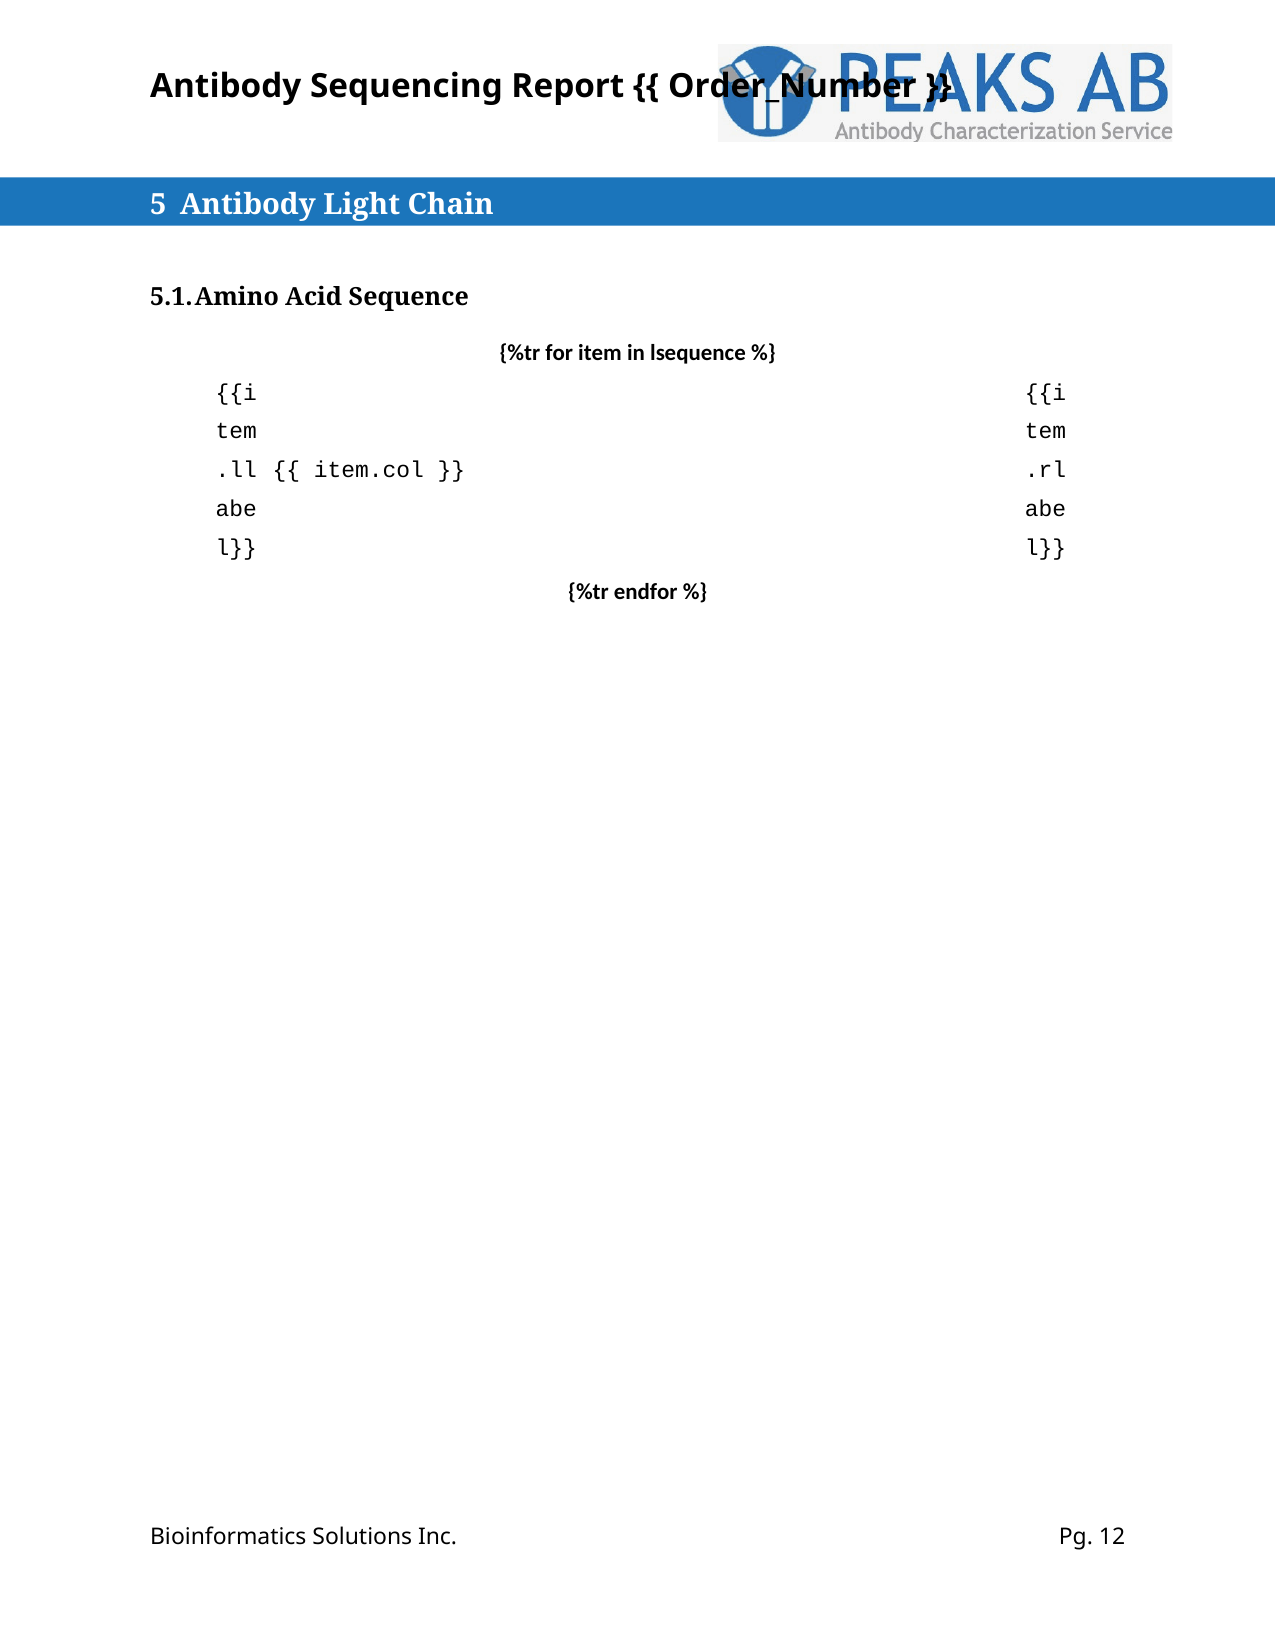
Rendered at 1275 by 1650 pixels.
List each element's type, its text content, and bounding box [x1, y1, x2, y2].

table_cell {{item.llabel}} [208, 379, 264, 577]
picture [717, 83, 723, 93]
picture [717, 44, 1173, 142]
table_header {%tr for item in lsequence %} [208, 338, 1067, 379]
table_cell {{item.rlabel}} [1023, 379, 1067, 577]
list Amino Acid Sequence [150, 278, 1125, 312]
list Antibody Light Chain [150, 184, 1125, 223]
table_cell {{ item.col }} [265, 379, 1023, 577]
table_cell {%tr endfor %} [208, 577, 1067, 605]
